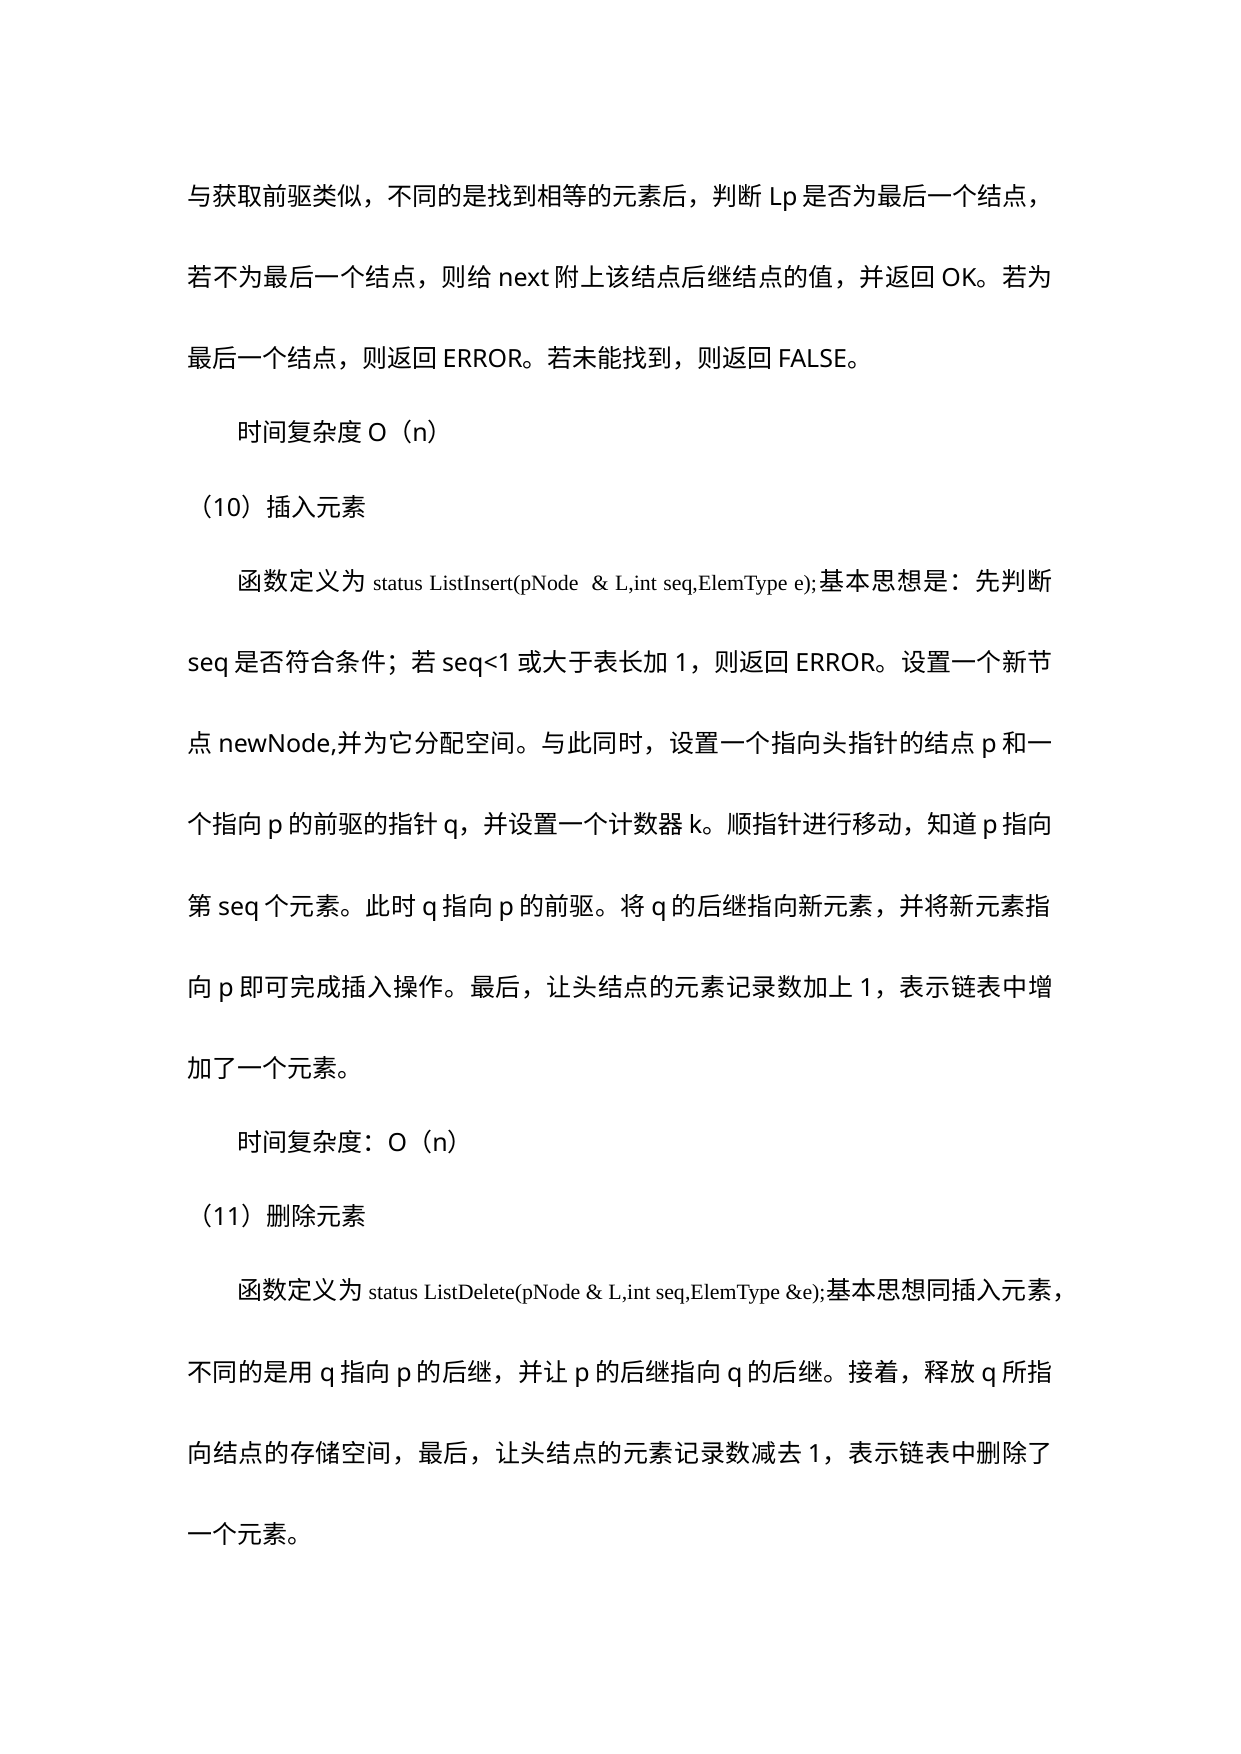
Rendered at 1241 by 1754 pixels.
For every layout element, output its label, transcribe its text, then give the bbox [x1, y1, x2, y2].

text 时间复杂度：O（n） [187, 1108, 1053, 1173]
text 时间复杂度O（n） [187, 398, 1053, 463]
text （11）删除元素 [187, 1182, 1053, 1247]
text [187, 162, 1053, 389]
text 函数定义为status ListInsert(pNode & L,int seq,ElemType e);基本思想是：先判断seq是否符合条件；若seq<1或大于表长加1，则返回ERROR。设置一个新节点newNode,并为它分配空间。与此同时，设置一个指向头指针的结点p和一个指向p的前驱的指针q，并设置一个计数器k。顺指针进行移动，知道p指向第seq个元素。此时q指向p的前驱。将q的后继指向新元素，并将新元素指向p即可完成插入操作。最后，让头结点的元素记录数加上1，表示链表中增加了一个元素。 [187, 547, 1053, 1099]
text （10）插入元素 [187, 473, 1053, 538]
text 函数定义为status ListDelete(pNode & L,int seq,ElemType &e);基本思想同插入元素，不同的是用q指向p的后继，并让p的后继指向q的后继。接着，释放q所指向结点的存储空间，最后，让头结点的元素记录数减去1，表示链表中删除了一个元素。 [187, 1256, 1053, 1565]
